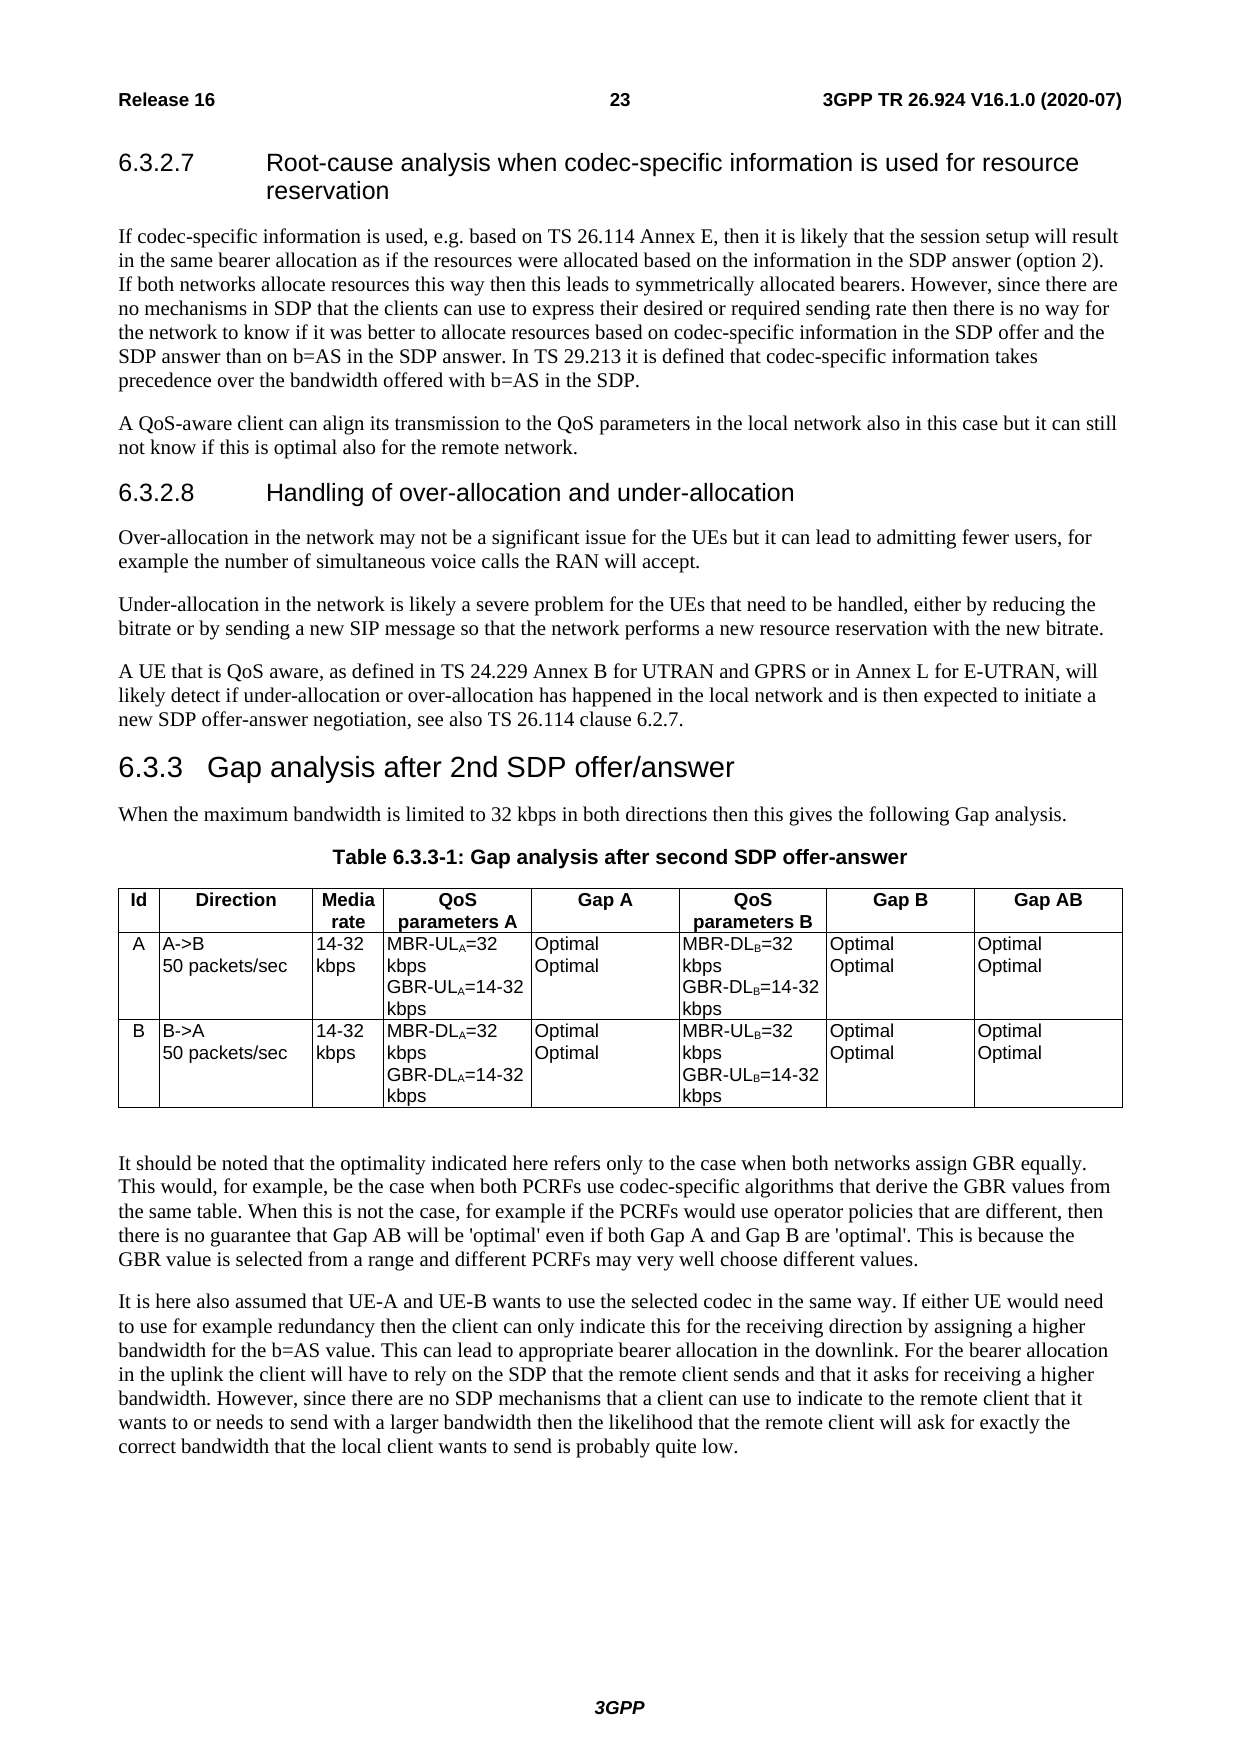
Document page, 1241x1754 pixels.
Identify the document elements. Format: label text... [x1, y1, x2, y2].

text Table 6.3.3-1: Gap analysis after second SDP offer-answer [118, 845, 1122, 869]
text It is here also assumed that UE-A and UE-B wants to use the selected codec in the same way. If either UE would need to use for example redundancy then the client can only indicate this for the receiving direction by assigning a higher bandwidth for the b=AS value. This can lead to appropriate bearer allocation in the downlink. For the bearer allocation in the uplink the client will have to rely on the SDP that the remote client sends and that it asks for receiving a higher bandwidth. However, since there are no SDP mechanisms that a client can use to indicate to the remote client that it wants to or needs to send with a larger bandwidth then the likelihood that the remote client will ask for exactly the correct bandwidth that the local client wants to send is probably quite low. [118, 1289, 1122, 1458]
table_cell Optimal Optimal [827, 933, 974, 1019]
text When the maximum bandwidth is limited to 32 kbps in both directions then this gives the following Gap analysis. [118, 802, 1122, 826]
table_header QoS parameters B [680, 889, 826, 932]
table_header Gap B [827, 889, 974, 932]
text If codec-specific information is used, e.g. based on TS 26.114 Annex E, then it is likely that the session setup will result in the same bearer allocation as if the resources were allocated based on the information in the SDP answer (option 2). If both networks allocate resources this way then this leads to symmetrically allocated bearers. However, since there are no mechanisms in SDP that the clients can use to express their desired or required sending rate then there is no way for the network to know if it was better to allocate resources based on codec-specific information in the SDP offer and the SDP answer than on b=AS in the SDP answer. In TS 29.213 it is defined that codec-specific information takes precedence over the bandwidth offered with b=AS in the SDP. [118, 224, 1122, 392]
table_cell Optimal Optimal [532, 1020, 679, 1107]
subtitle 6.3.2.8 Handling of over-allocation and under-allocation [118, 478, 1122, 507]
table_cell Optimal Optimal [532, 933, 679, 1019]
table_header Gap A [532, 889, 679, 932]
table_cell 14-32 kbps [313, 1020, 383, 1107]
table_cell 14-32 kbps [313, 933, 383, 1019]
text A QoS-aware client can align its transmission to the QoS parameters in the local network also in this case but it can still not know if this is optimal also for the remote network. [118, 411, 1122, 459]
table_cell MBR-ULB=32 kbps GBR-ULB=14-32 kbps [680, 1020, 826, 1107]
table_header Direction [160, 889, 312, 932]
table_cell B [119, 1020, 159, 1107]
table_cell MBR-DLA=32 kbps GBR-DLA=14-32 kbps [384, 1020, 531, 1107]
table_header Gap AB [975, 889, 1122, 932]
table_cell A->B 50 packets/sec [160, 933, 312, 1019]
subtitle 6.3.2.7 Root-cause analysis when codec-specific information is used for resource reservation [118, 147, 1122, 205]
text Under-allocation in the network is likely a severe problem for the UEs that need to be handled, either by reducing the bitrate or by sending a new SIP message so that the network performs a new resource reservation with the new bitrate. [118, 592, 1122, 640]
text Over-allocation in the network may not be a significant issue for the UEs but it can lead to admitting fewer users, for example the number of simultaneous voice calls the RAN will accept. [118, 525, 1122, 573]
text A UE that is QoS aware, as defined in TS 24.229 Annex B for UTRAN and GPRS or in Annex L for E-UTRAN, will likely detect if under-allocation or over-allocation has happened in the local network and is then expected to initiate a new SDP offer-answer negotiation, see also TS 26.114 clause 6.2.7. [118, 659, 1122, 731]
table_header Id [119, 889, 159, 932]
table_cell Optimal Optimal [975, 933, 1122, 1019]
subtitle 6.3.3 Gap analysis after 2nd SDP offer/answer [118, 750, 1122, 783]
table_cell MBR-ULA=32 kbps GBR-ULA=14-32 kbps [384, 933, 531, 1019]
table_header QoS parameters A [384, 889, 531, 932]
table_cell A [119, 933, 159, 1019]
table_cell MBR-DLB=32 kbps GBR-DLB=14-32 kbps [680, 933, 826, 1019]
text It should be noted that the optimality indicated here refers only to the case when both networks assign GBR equally. This would, for example, be the case when both PCRFs use codec-specific algorithms that derive the GBR values from the same table. When this is not the case, for example if the PCRFs would use operator policies that are different, then there is no guarantee that Gap AB will be 'optimal' even if both Gap A and Gap B are 'optimal'. This is because the GBR value is selected from a range and different PCRFs may very well choose different values. [118, 1150, 1122, 1271]
table_cell Optimal Optimal [827, 1020, 974, 1107]
table_cell Optimal Optimal [975, 1020, 1122, 1107]
table_cell B->A 50 packets/sec [160, 1020, 312, 1107]
table_header Media rate [313, 889, 383, 932]
